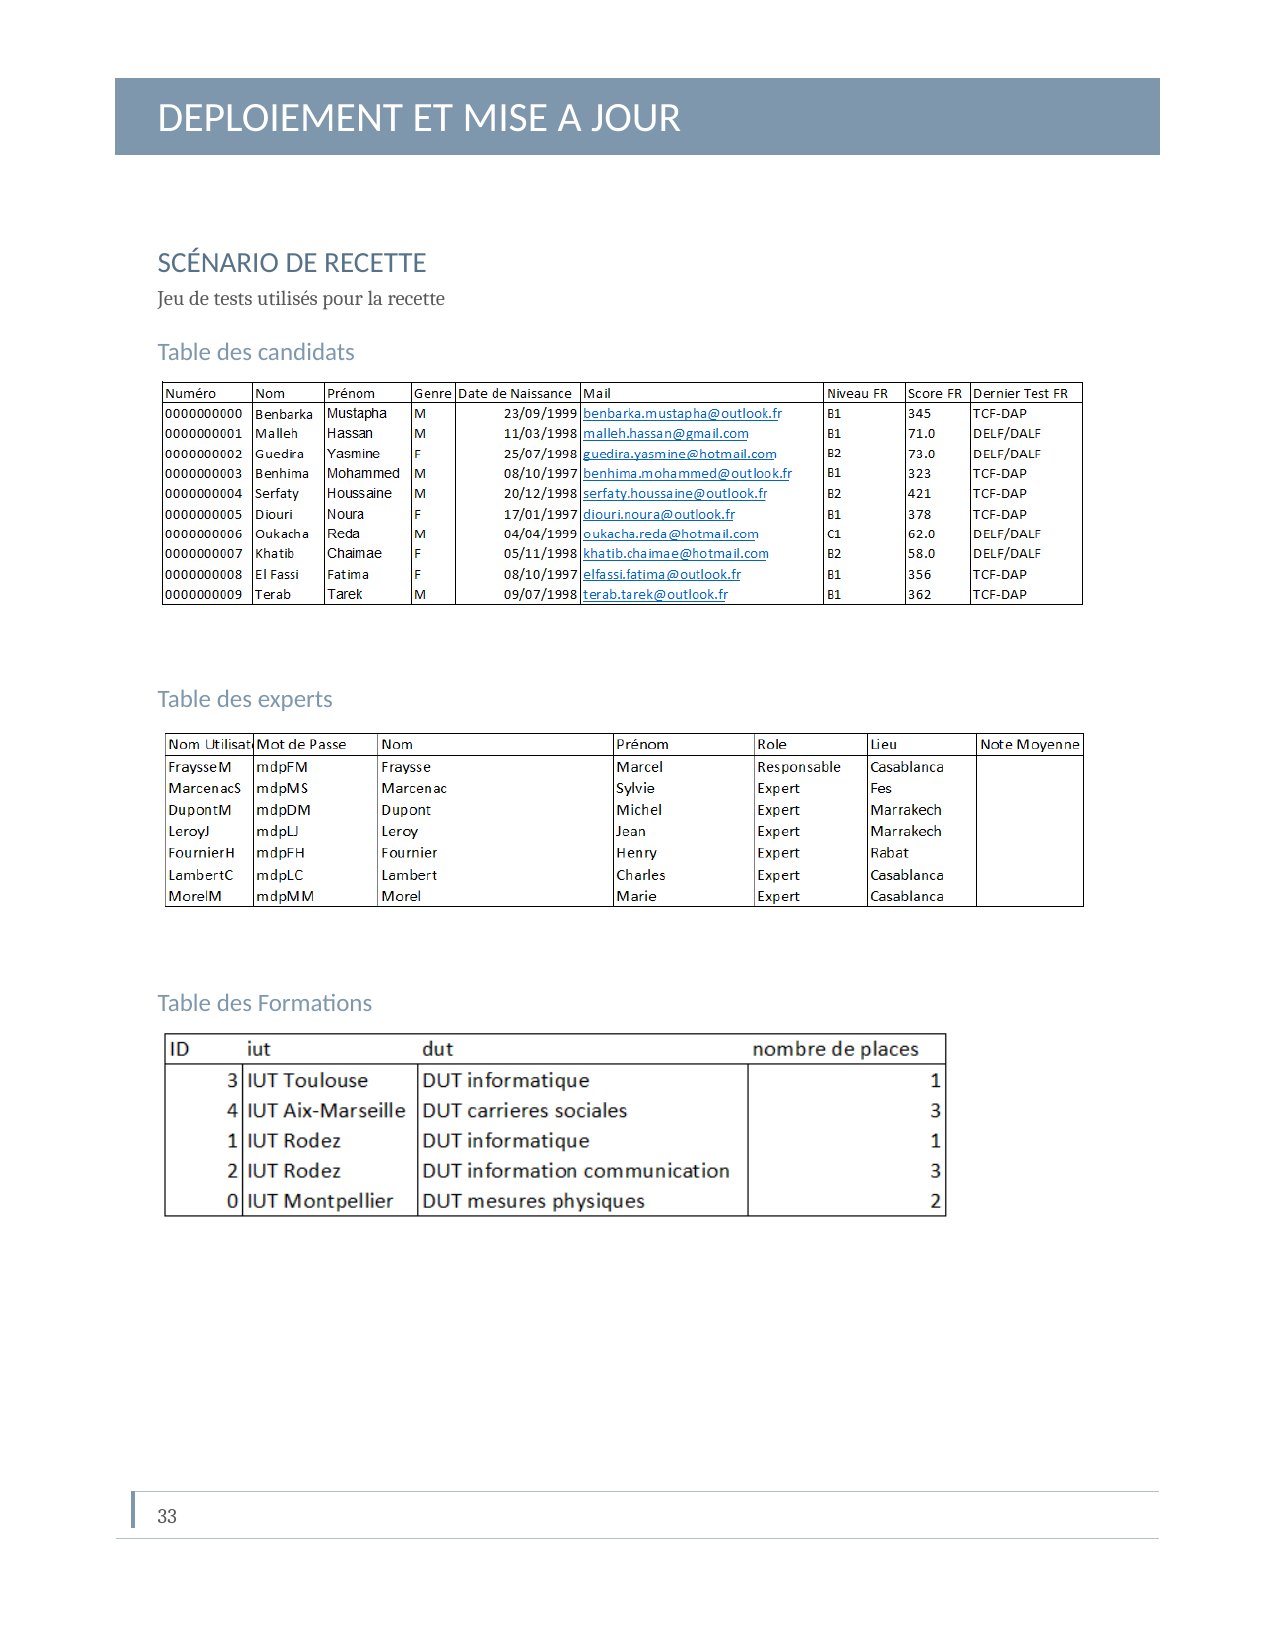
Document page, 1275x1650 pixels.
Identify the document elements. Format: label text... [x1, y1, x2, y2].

subtitle Table des experts [157, 683, 1117, 713]
subtitle Scénario de recette [157, 244, 1117, 280]
subtitle Table des Formations [157, 987, 1117, 1017]
text Jeu de tests utilisés pour la recette [157, 286, 1117, 310]
picture [157, 723, 1098, 916]
picture [157, 1027, 969, 1233]
subtitle Table des candidats [157, 336, 1117, 366]
picture [157, 376, 1103, 612]
